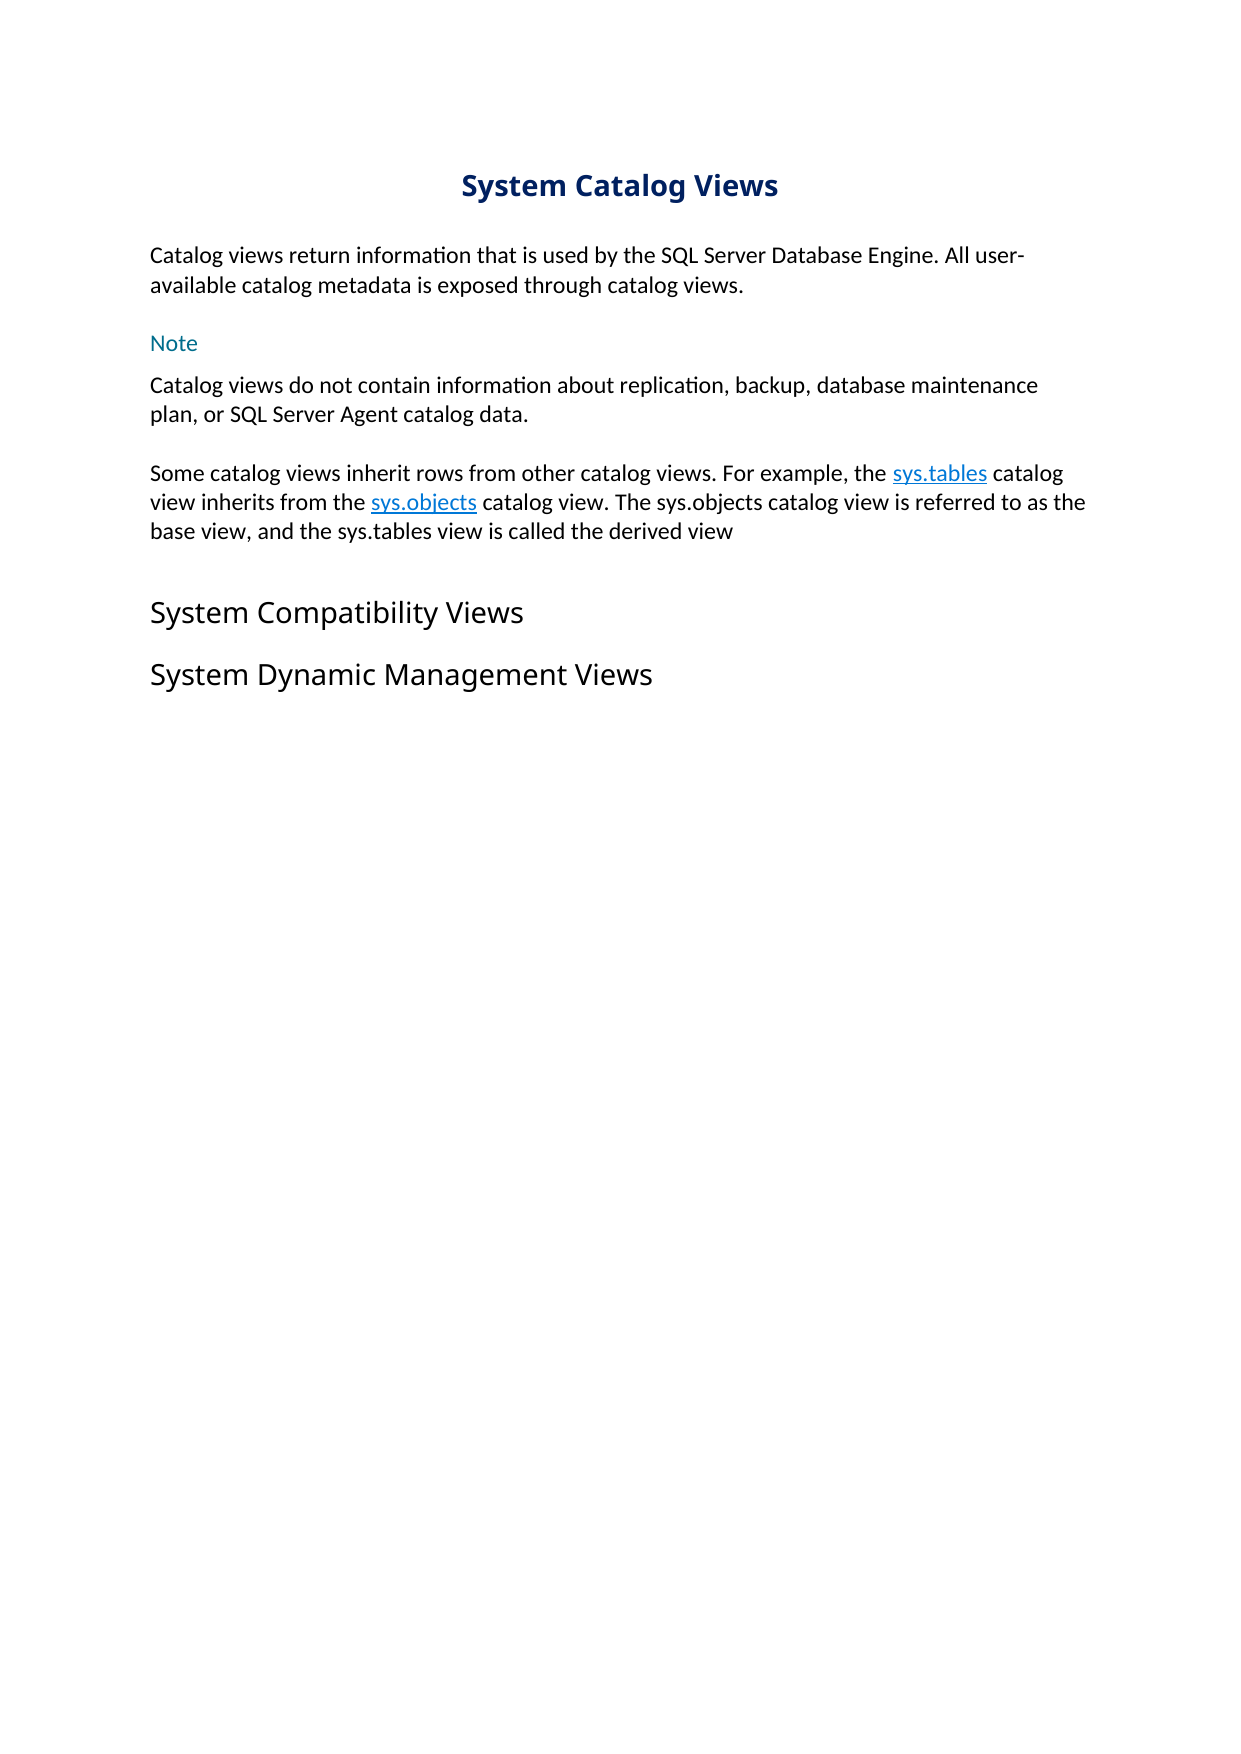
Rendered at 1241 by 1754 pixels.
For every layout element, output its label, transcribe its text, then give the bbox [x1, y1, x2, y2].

text Catalog views do not contain information about replication, backup, database maintenance plan, or SQL Server Agent catalog data. [150, 370, 1090, 429]
subtitle System Catalog Views [150, 166, 1090, 205]
text Some catalog views inherit rows from other catalog views. For example, the sys.tables catalog view inherits from the sys.objects catalog view. The sys.objects catalog view is referred to as the base view, and the sys.tables view is called the derived view [733, 458, 1090, 546]
subtitle System Dynamic Management Views [150, 654, 1090, 693]
text Catalog views return information that is used by the SQL Server Database Engine. All user-available catalog metadata is exposed through catalog views. [744, 241, 1090, 299]
subtitle System Compatibility Views [150, 593, 1090, 632]
text Note [150, 328, 1090, 358]
